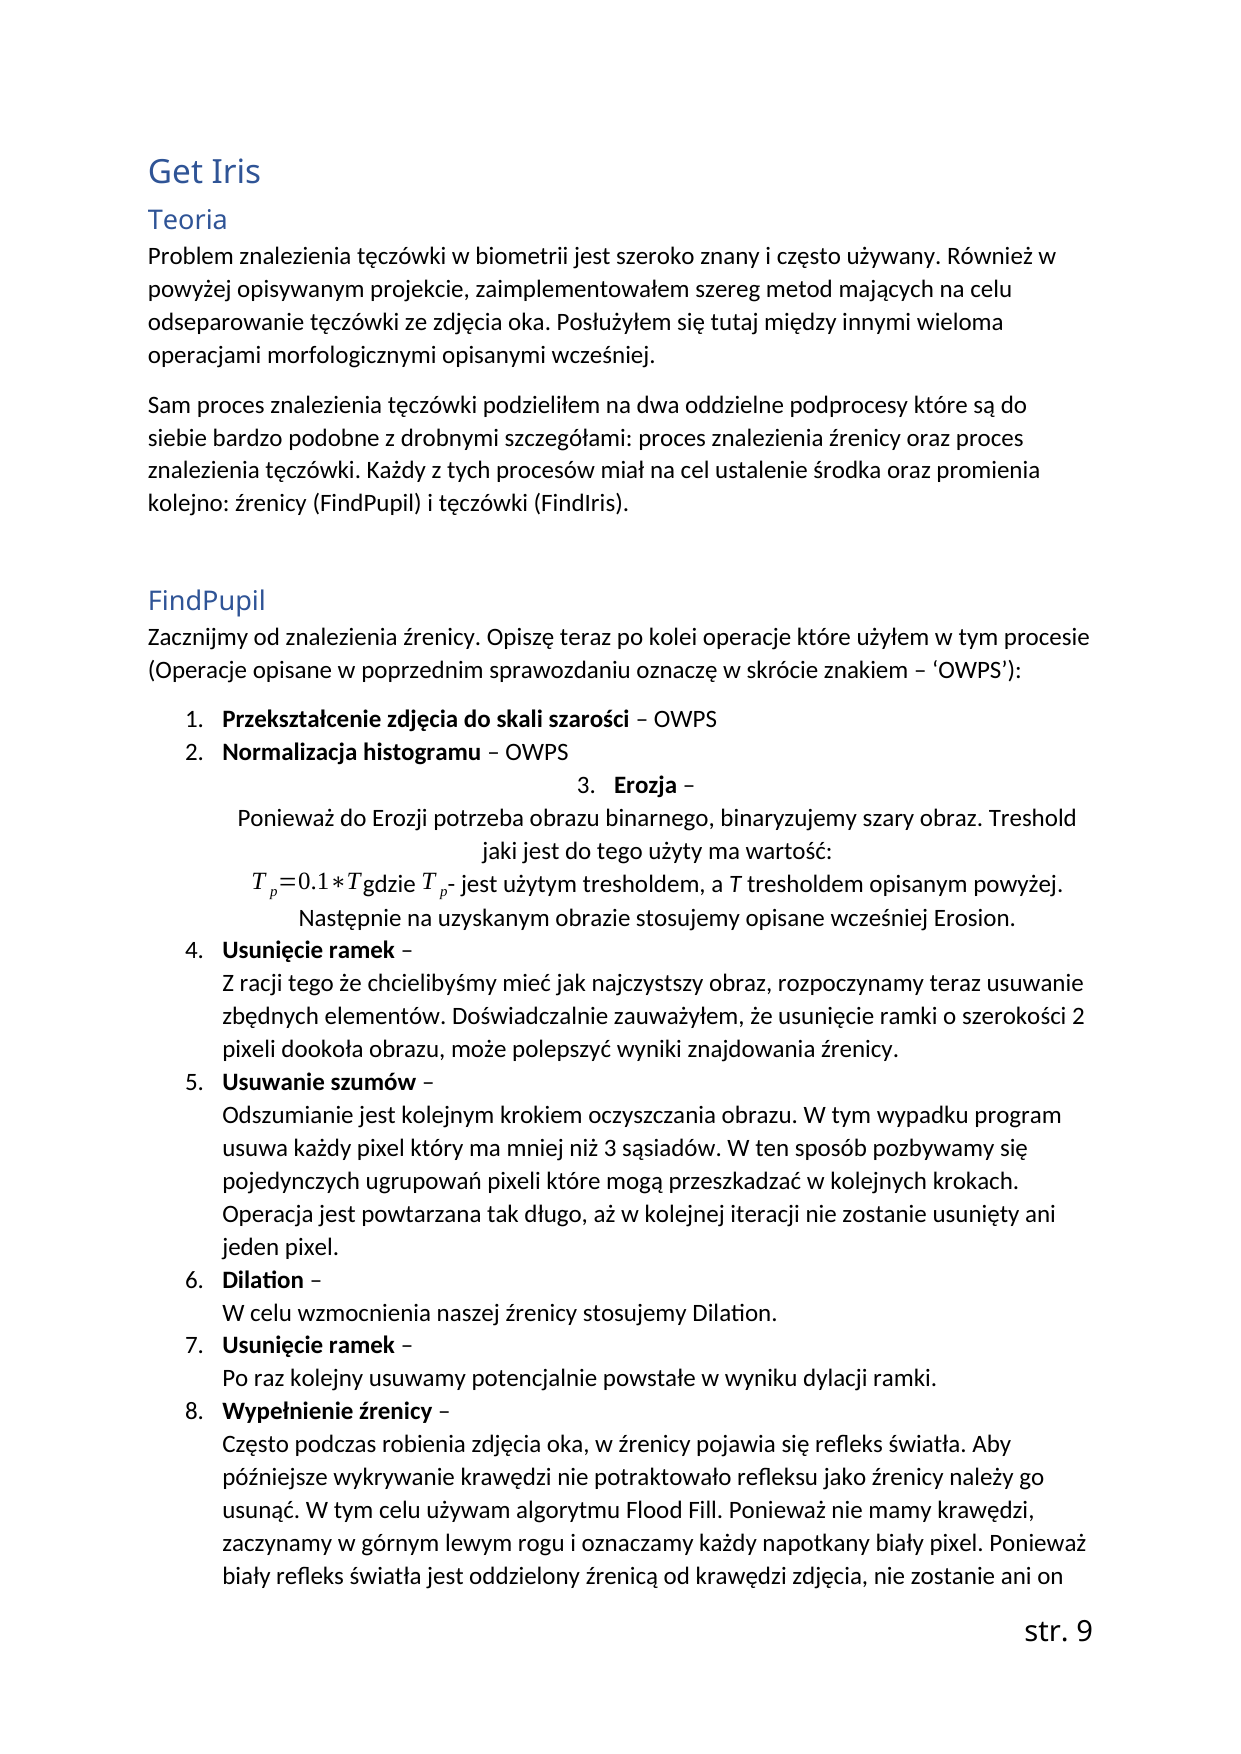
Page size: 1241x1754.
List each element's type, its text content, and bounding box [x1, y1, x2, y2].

subtitle Teoria [148, 201, 1093, 238]
text Zacznijmy od znalezienia źrenicy. Opiszę teraz po kolei operacje które użyłem w tym procesie (Operacje opisane w poprzednim sprawozdaniu oznaczę w skrócie znakiem – ‘OWPS’): [148, 621, 1093, 684]
text Sam proces znalezienia tęczówki podzieliłem na dwa oddzielne podprocesy które są do siebie bardzo podobne z drobnymi szczegółami: proces znalezienia źrenicy oraz proces znalezienia tęczówki. Każdy z tych procesów miał na cel ustalenie środka oraz promienia kolejno: źrenicy (FindPupil) i tęczówki (FindIris). [148, 389, 1093, 518]
list Usunięcie ramek – Z racji tego że chcielibyśmy mieć jak najczystszy obraz, rozpoczynamy teraz usuwanie zbędnych elementów. Doświadczalnie zauważyłem, że usunięcie ramki o szerokości 2 pixeli dookoła obrazu, może polepszyć wyniki znajdowania źrenicy. [185, 935, 1093, 1064]
text Problem znalezienia tęczówki w biometrii jest szeroko znany i często używany. Również w powyżej opisywanym projekcie, zaimplementowałem szereg metod mających na celu odseparowanie tęczówki ze zdjęcia oka. Posłużyłem się tutaj między innymi wieloma operacjami morfologicznymi opisanymi wcześniej. [148, 241, 1093, 370]
subtitle Get Iris [148, 148, 1093, 193]
list Dilation – W celu wzmocnienia naszej źrenicy stosujemy Dilation. [185, 1264, 1093, 1327]
list Usuwanie szumów – Odszumianie jest kolejnym krokiem oczyszczania obrazu. W tym wypadku program usuwa każdy pixel który ma mniej niż 3 sąsiadów. W ten sposób pozbywamy się pojedynczych ugrupowań pixeli które mogą przeszkadzać w kolejnych krokach. Operacja jest powtarzana tak długo, aż w kolejnej iteracji nie zostanie usunięty ani jeden pixel. [185, 1066, 1093, 1261]
list Normalizacja histogramu – OWPS [185, 736, 1093, 767]
list Erozja – Ponieważ do Erozji potrzeba obrazu binarnego, binaryzujemy szary obraz. Treshold jaki jest do tego użyty ma wartość: gdzie - jest użytym tresholdem, a T tresholdem opisanym powyżej. Następnie na uzyskanym obrazie stosujemy opisane wcześniej Erosion. [185, 769, 1093, 932]
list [185, 1396, 1093, 1591]
list Usunięcie ramek – Po raz kolejny usuwamy potencjalnie powstałe w wyniku dylacji ramki. [185, 1330, 1093, 1393]
list Przekształcenie zdjęcia do skali szarości – OWPS [185, 703, 1093, 734]
subtitle FindPupil [148, 581, 1093, 618]
